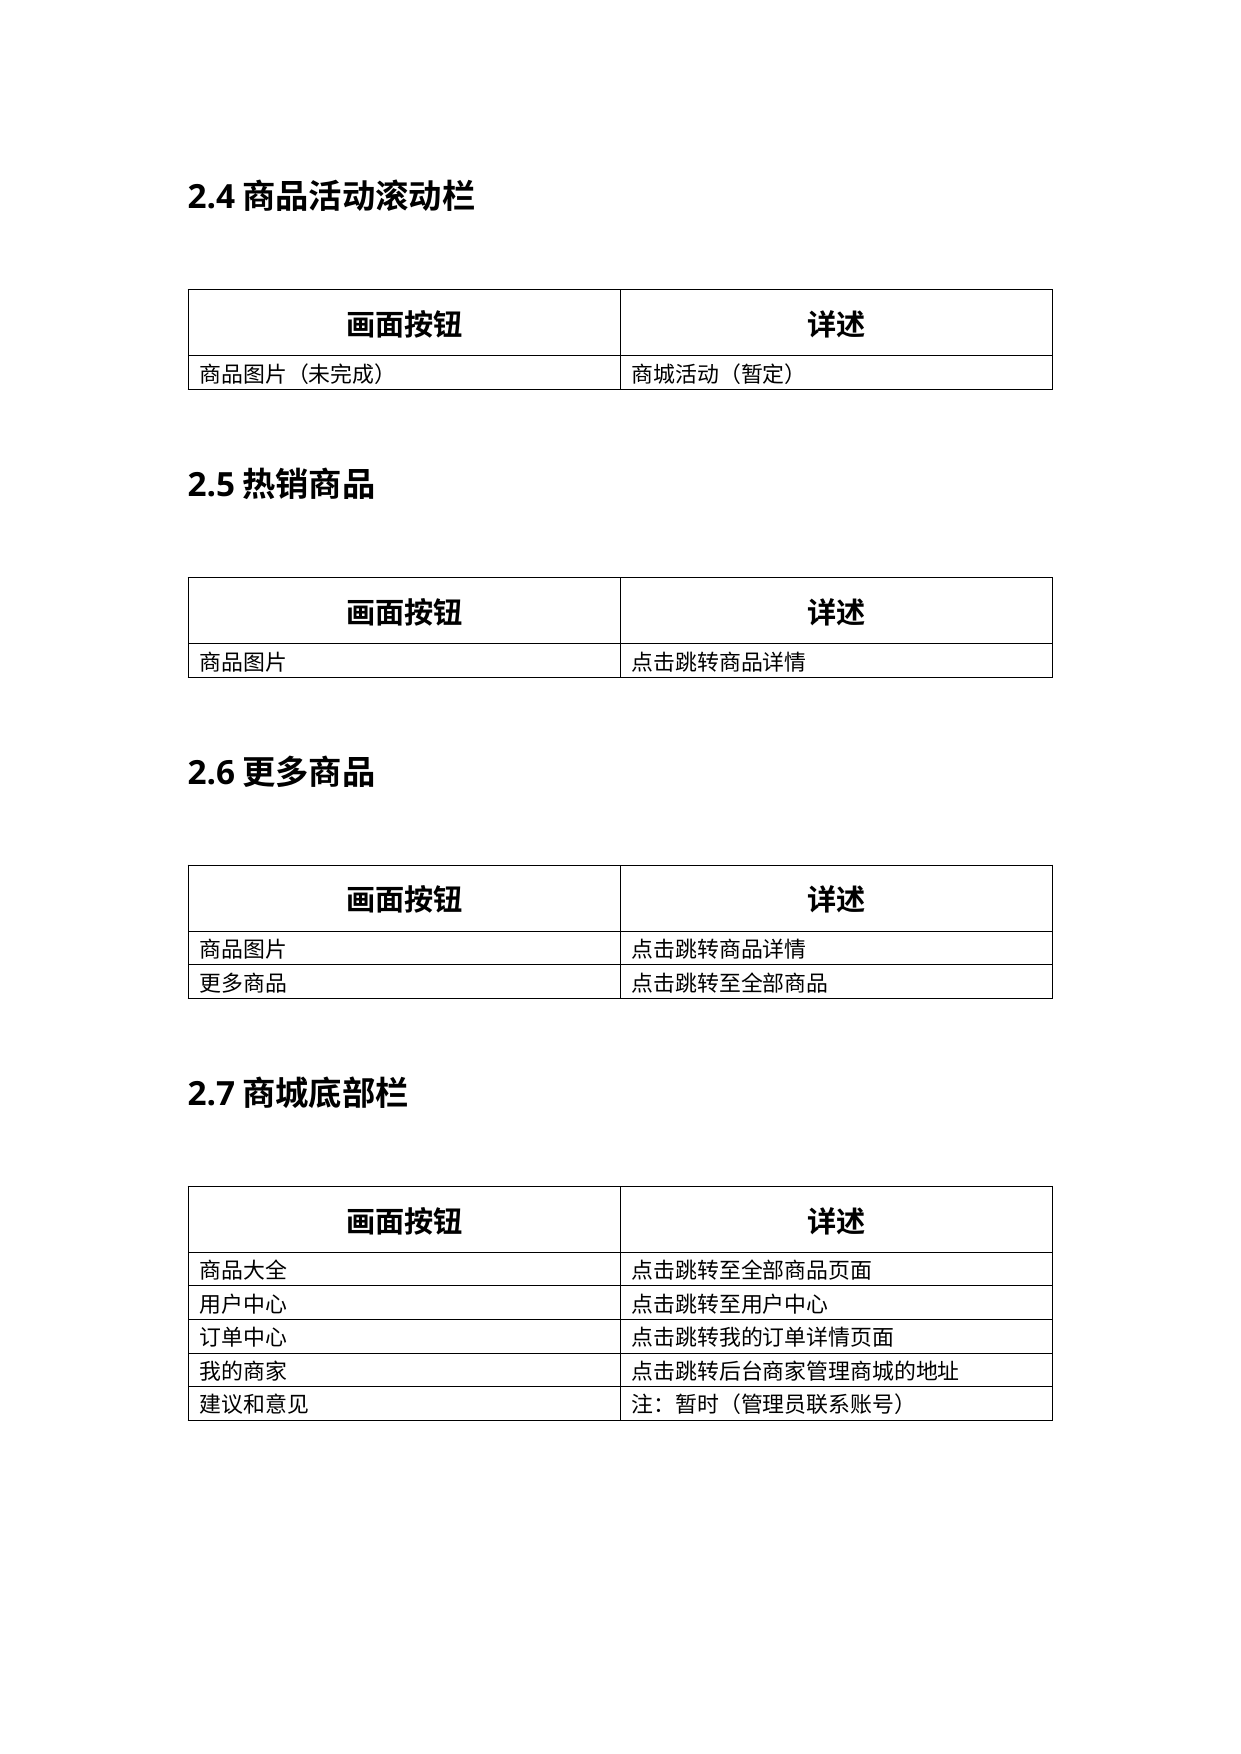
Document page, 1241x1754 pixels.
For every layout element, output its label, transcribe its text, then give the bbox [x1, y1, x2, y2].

table_header 画面按钮 [189, 1187, 620, 1252]
table_cell 点击跳转至用户中心 [621, 1286, 1052, 1319]
table_header 详述 [621, 290, 1052, 355]
table_cell 商品图片 [189, 932, 620, 964]
table_cell 建议和意见 [189, 1387, 620, 1419]
subtitle 2.6更多商品 [187, 737, 1053, 802]
table_cell 注：暂时（管理员联系账号） [621, 1387, 1052, 1419]
table_cell 商品图片（未完成） [189, 356, 620, 389]
table_cell 点击跳转后台商家管理商城的地址 [621, 1354, 1052, 1386]
table_header 画面按钮 [189, 578, 620, 643]
table_cell 点击跳转商品详情 [621, 932, 1052, 964]
table_header 详述 [621, 1187, 1052, 1252]
table_cell 商品大全 [189, 1253, 620, 1285]
table_cell 点击跳转至全部商品 [621, 965, 1052, 998]
table_header 画面按钮 [189, 866, 620, 931]
subtitle 2.5热销商品 [187, 449, 1053, 514]
table_header 详述 [621, 578, 1052, 643]
table_cell 更多商品 [189, 965, 620, 998]
subtitle 2.7商城底部栏 [187, 1058, 1053, 1123]
subtitle 2.4商品活动滚动栏 [187, 162, 1053, 227]
table_cell 商品图片 [189, 644, 620, 677]
table_cell 用户中心 [189, 1286, 620, 1319]
table_header 详述 [621, 866, 1052, 931]
table_cell 我的商家 [189, 1354, 620, 1386]
table_cell 商城活动（暂定） [621, 356, 1052, 389]
table_cell 点击跳转至全部商品页面 [621, 1253, 1052, 1285]
table_cell 订单中心 [189, 1320, 620, 1352]
table_cell 点击跳转我的订单详情页面 [621, 1320, 1052, 1352]
table_header 画面按钮 [189, 290, 620, 355]
table_cell 点击跳转商品详情 [621, 644, 1052, 677]
